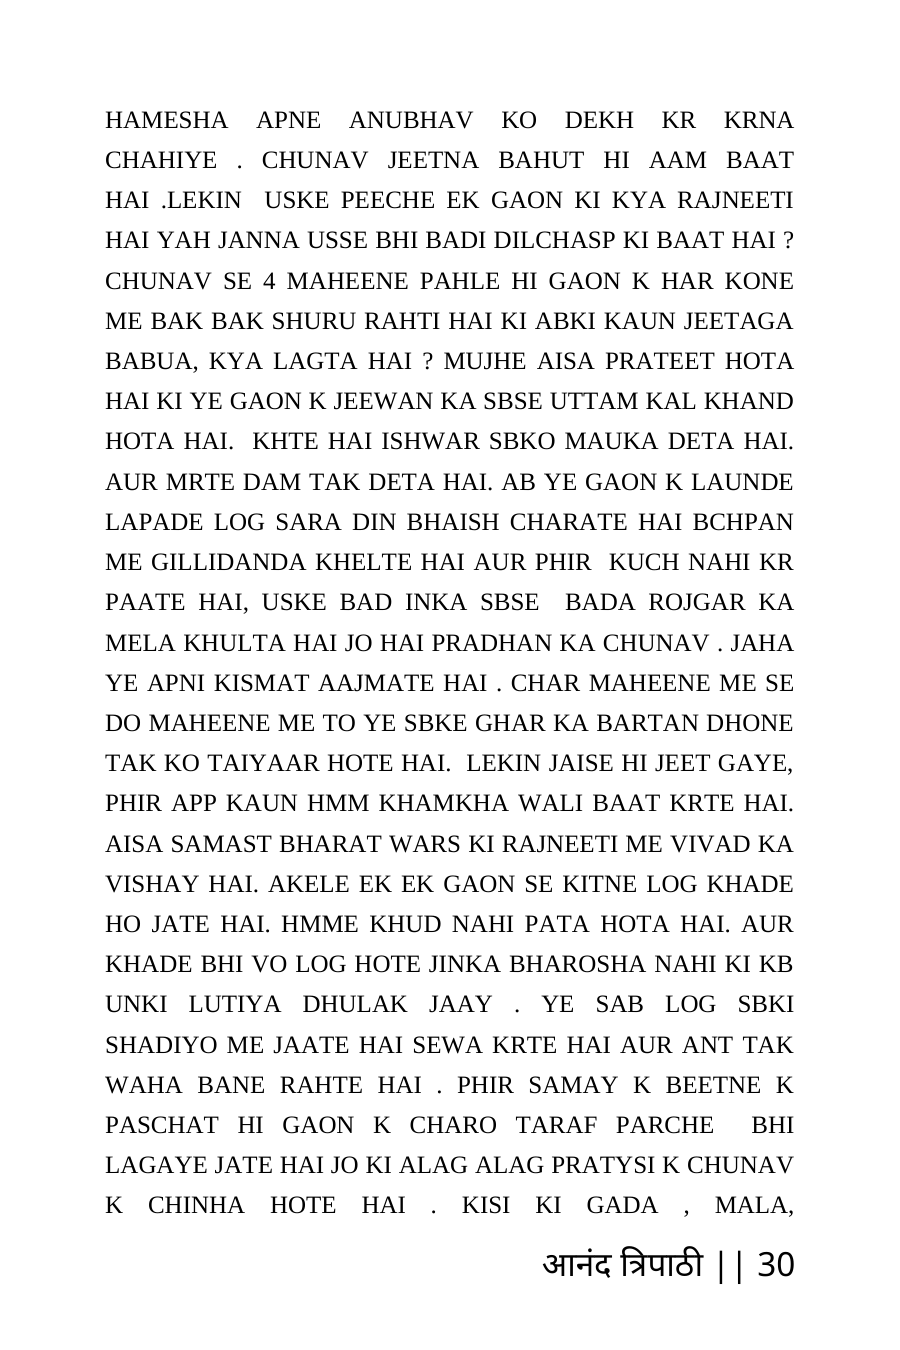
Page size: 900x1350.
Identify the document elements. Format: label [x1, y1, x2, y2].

text [105, 105, 795, 1219]
